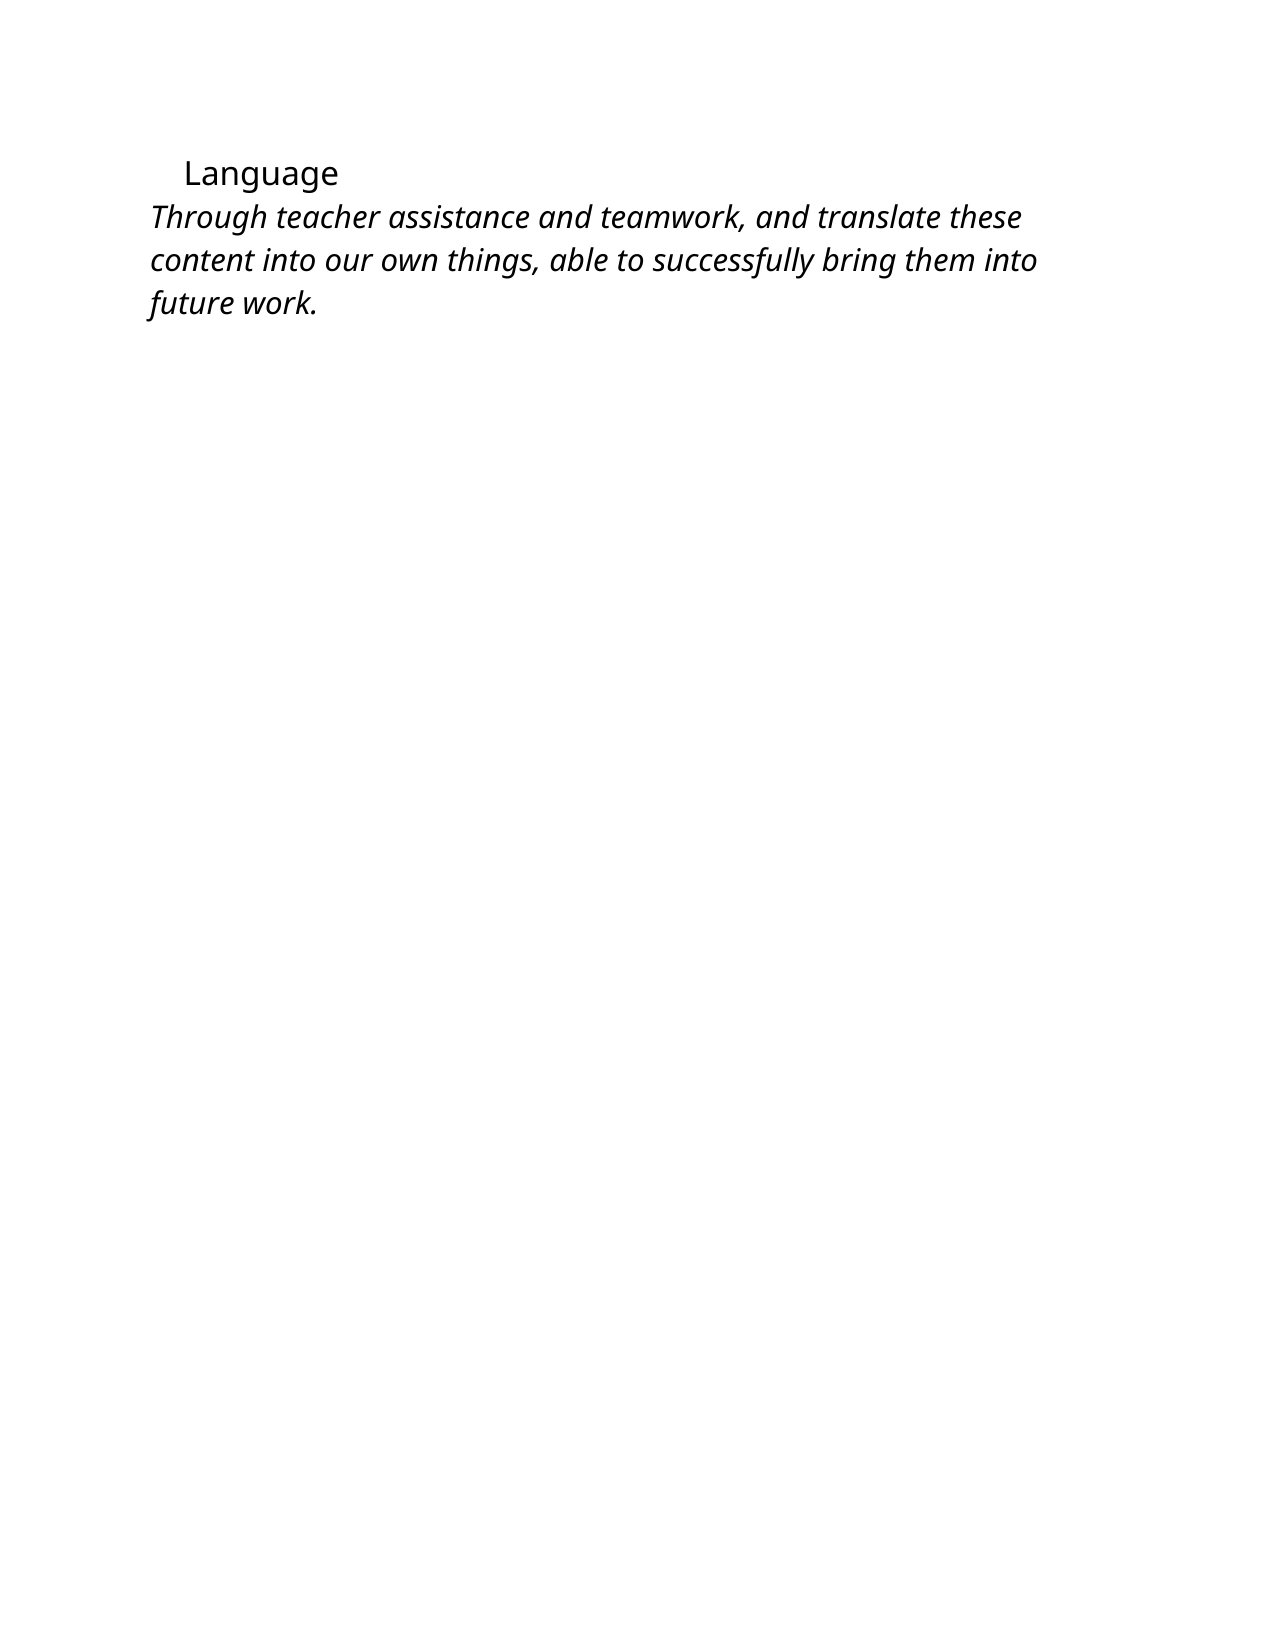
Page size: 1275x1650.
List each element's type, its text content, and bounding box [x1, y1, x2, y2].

text Through teacher assistance and teamwork, and translate these content into our own things, able to successfully bring them into future work. [150, 195, 1125, 323]
text Language [150, 150, 1125, 195]
